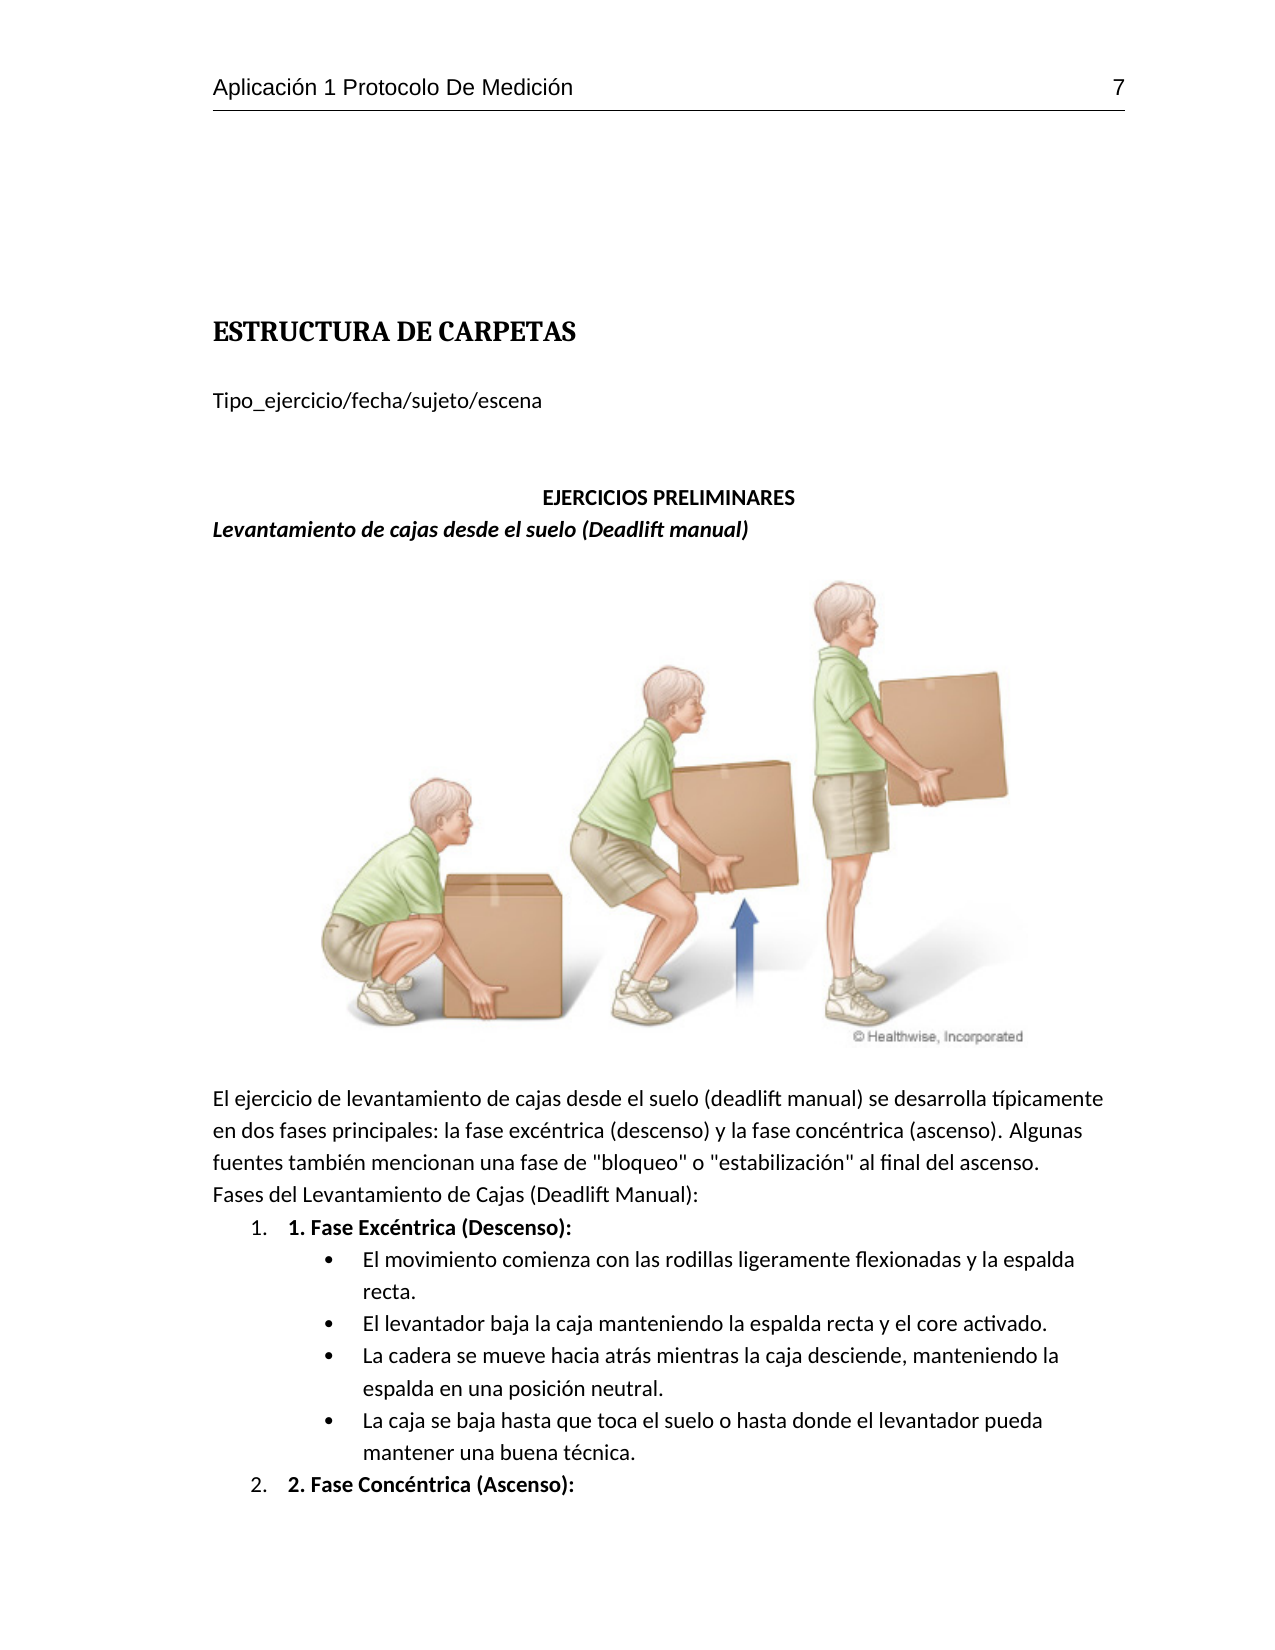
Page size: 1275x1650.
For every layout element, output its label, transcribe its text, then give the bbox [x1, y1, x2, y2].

list 1. Fase Excéntrica (Descenso): [250, 1213, 1125, 1241]
text El ejercicio de levantamiento de cajas desde el suelo (deadlift manual) se desarrolla típicamente en dos fases principales: la fase excéntrica (descenso) y la fase concéntrica (ascenso). Algunas fuentes también mencionan una fase de "bloqueo" o "estabilización" al final del ascenso. [213, 1084, 1125, 1176]
text ESTRUCTURA DE CARPETAS [213, 315, 1125, 349]
list 2. Fase Concéntrica (Ascenso): [250, 1470, 1125, 1498]
text Tipo_ejercicio/fecha/sujeto/escena [213, 386, 1125, 414]
text Levantamiento de cajas desde el suelo (Deadlift manual) [213, 515, 1125, 543]
picture [309, 579, 1029, 1048]
text Fases del Levantamiento de Cajas (Deadlift Manual): [213, 1181, 1125, 1209]
text EJERCICIOS PRELIMINARES [213, 483, 1125, 511]
list La cadera se mueve hacia atrás mientras la caja desciende, manteniendo la espalda en una posición neutral. [325, 1342, 1125, 1402]
list El movimiento comienza con las rodillas ligeramente flexionadas y la espalda recta. [325, 1245, 1125, 1305]
list La caja se baja hasta que toca el suelo o hasta donde el levantador pueda mantener una buena técnica. [325, 1406, 1125, 1466]
list El levantador baja la caja manteniendo la espalda recta y el core activado. [325, 1309, 1125, 1337]
